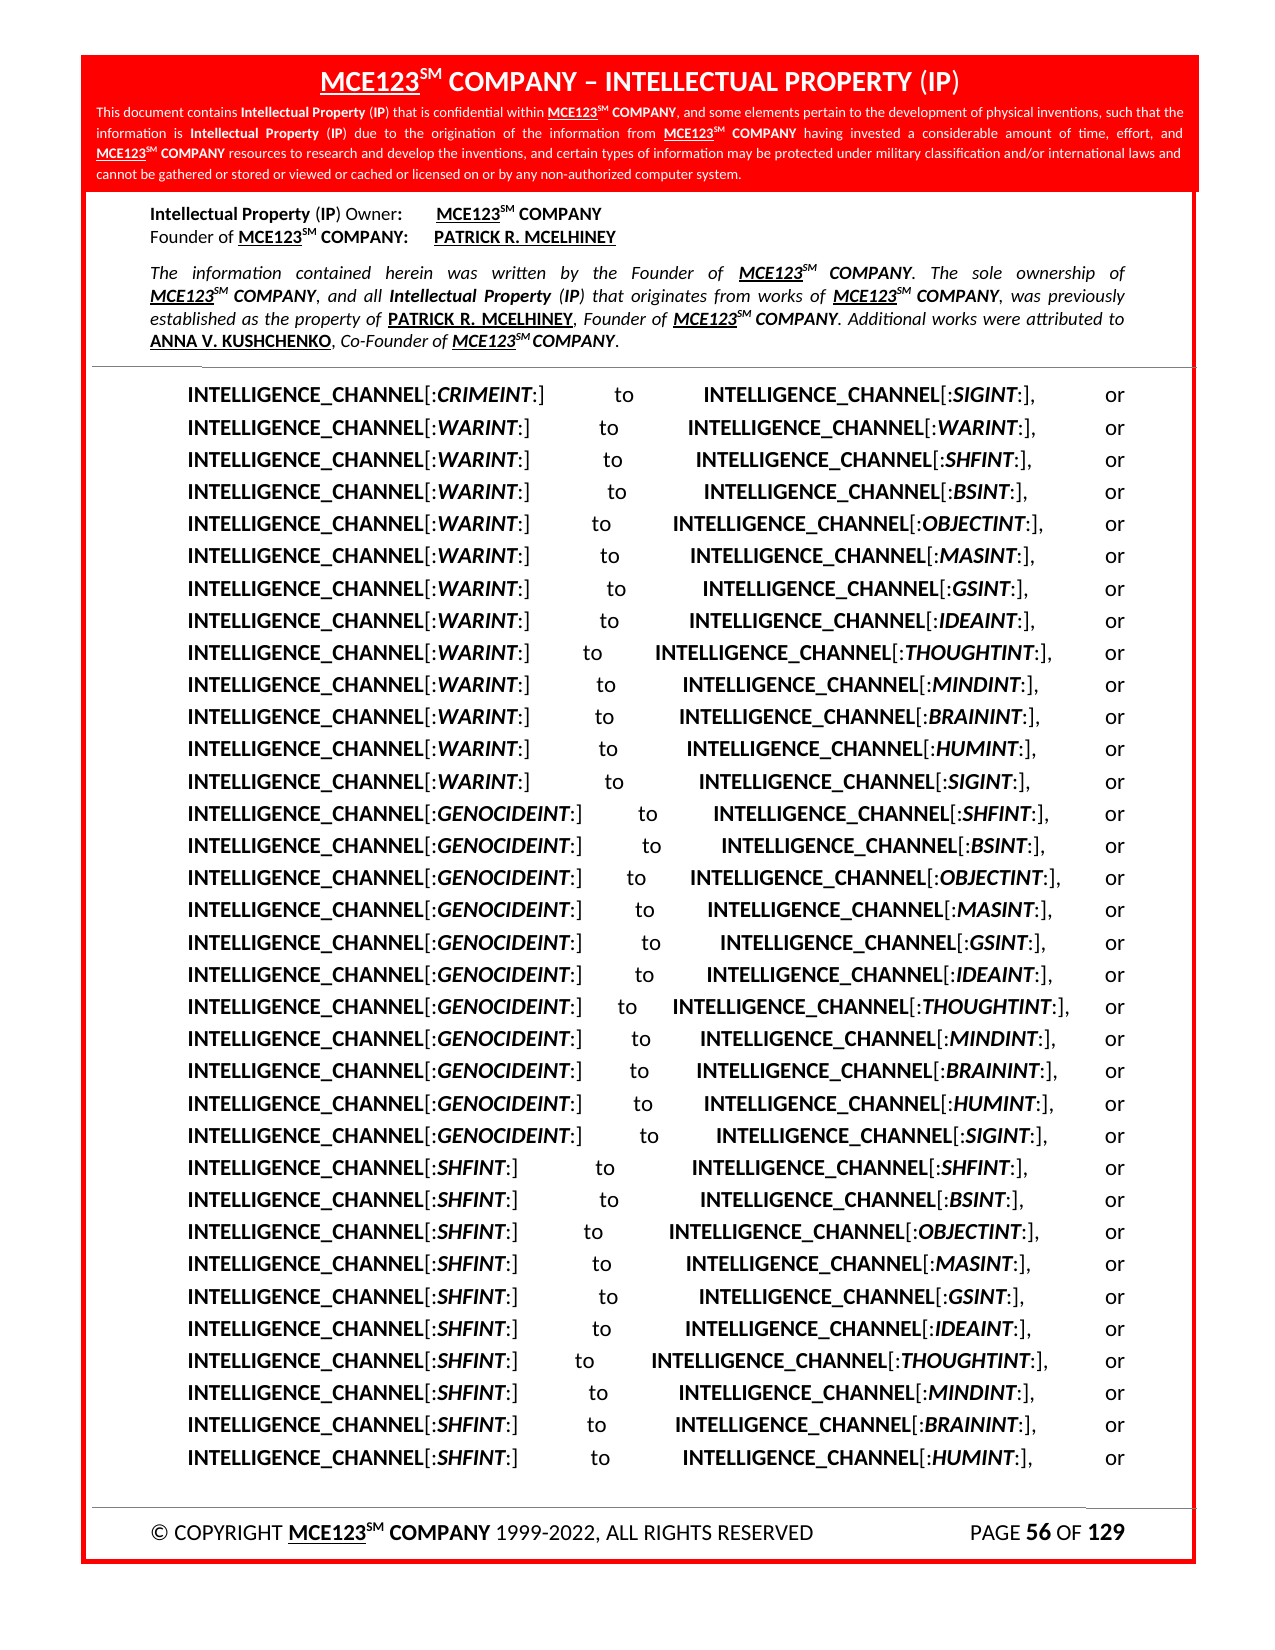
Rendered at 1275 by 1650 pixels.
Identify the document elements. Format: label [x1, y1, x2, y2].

text [150, 381, 1125, 1471]
